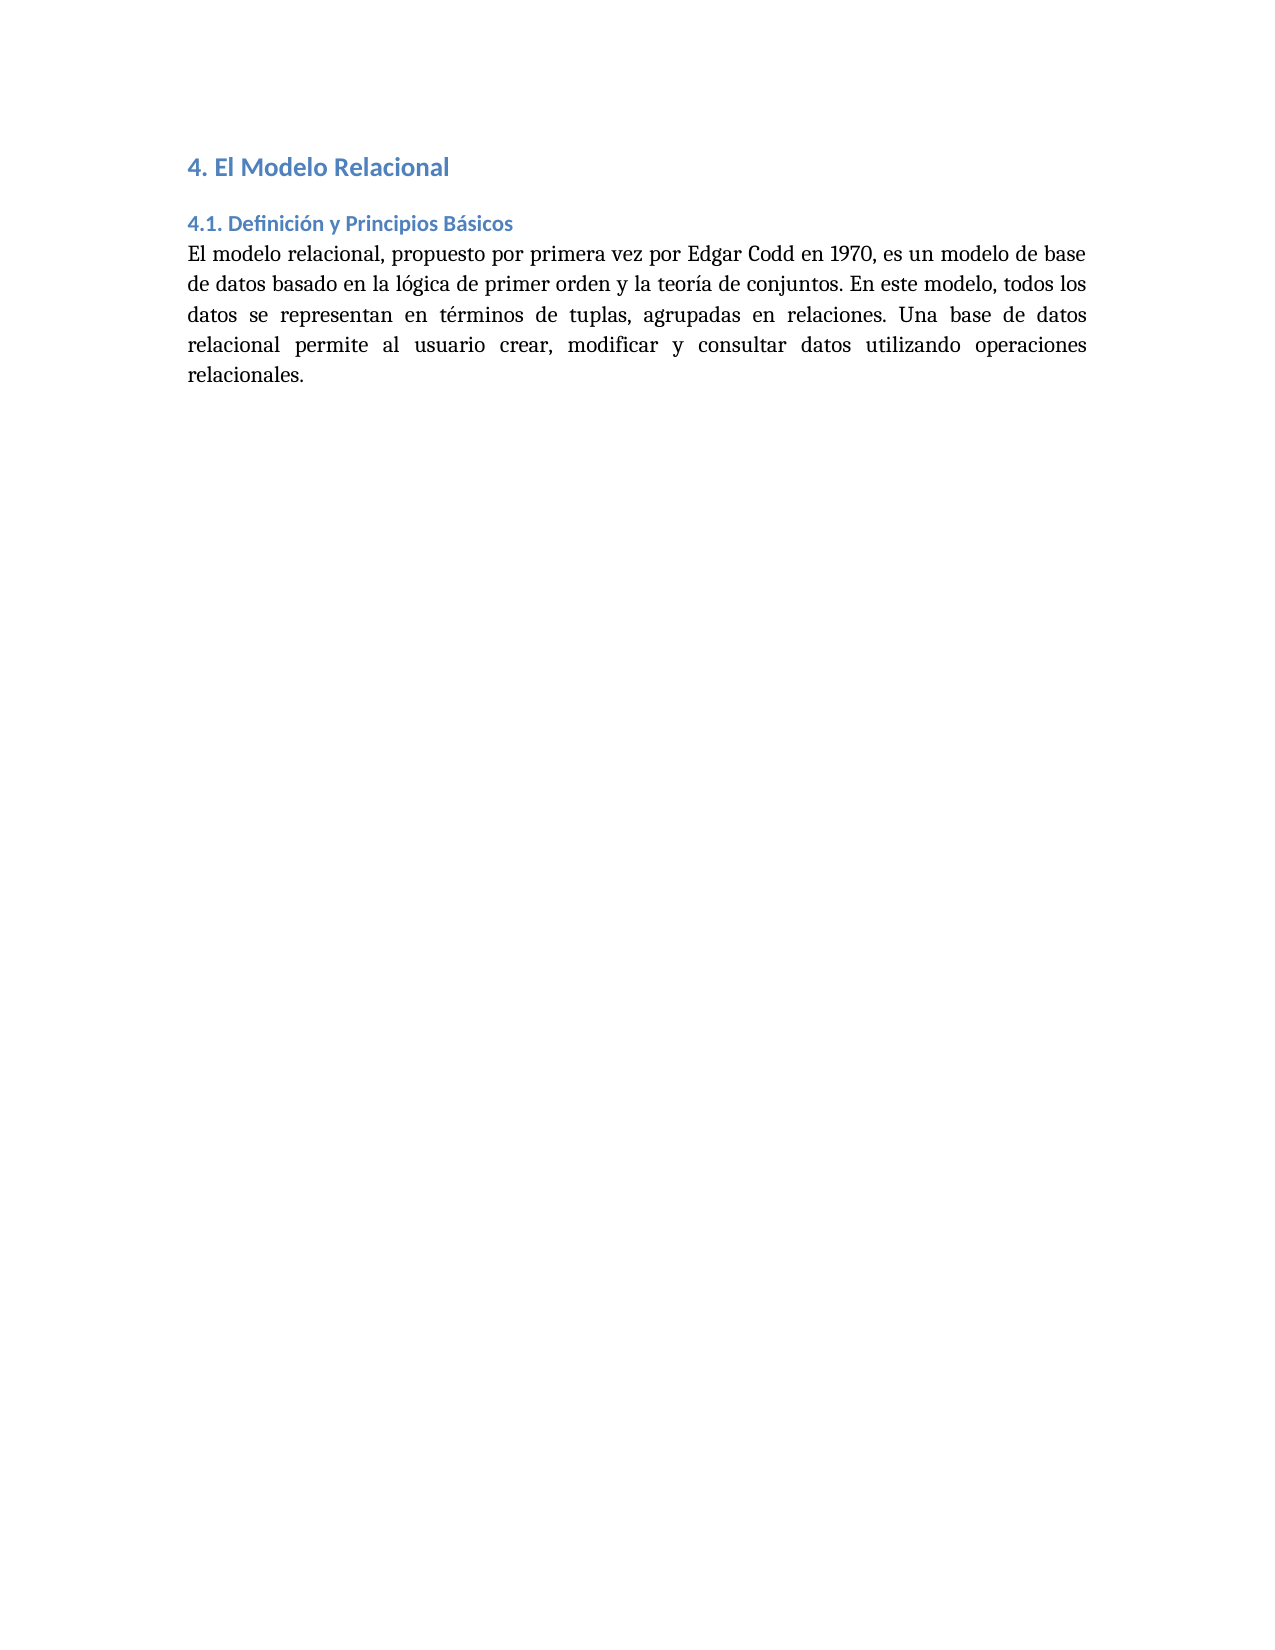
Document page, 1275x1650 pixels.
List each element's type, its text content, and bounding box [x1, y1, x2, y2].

subtitle 4. El Modelo Relacional [187, 150, 1088, 183]
text El modelo relacional, propuesto por primera vez por Edgar Codd en 1970, es un modelo de base de datos basado en la lógica de primer orden y la teoría de conjuntos. En este modelo, todos los datos se representan en términos de tuplas, agrupadas en relaciones. Una base de datos relacional permite al usuario crear, modificar y consultar datos utilizando operaciones relacionales. [187, 241, 1088, 388]
subtitle 4.1. Definición y Principios Básicos [187, 209, 1088, 237]
